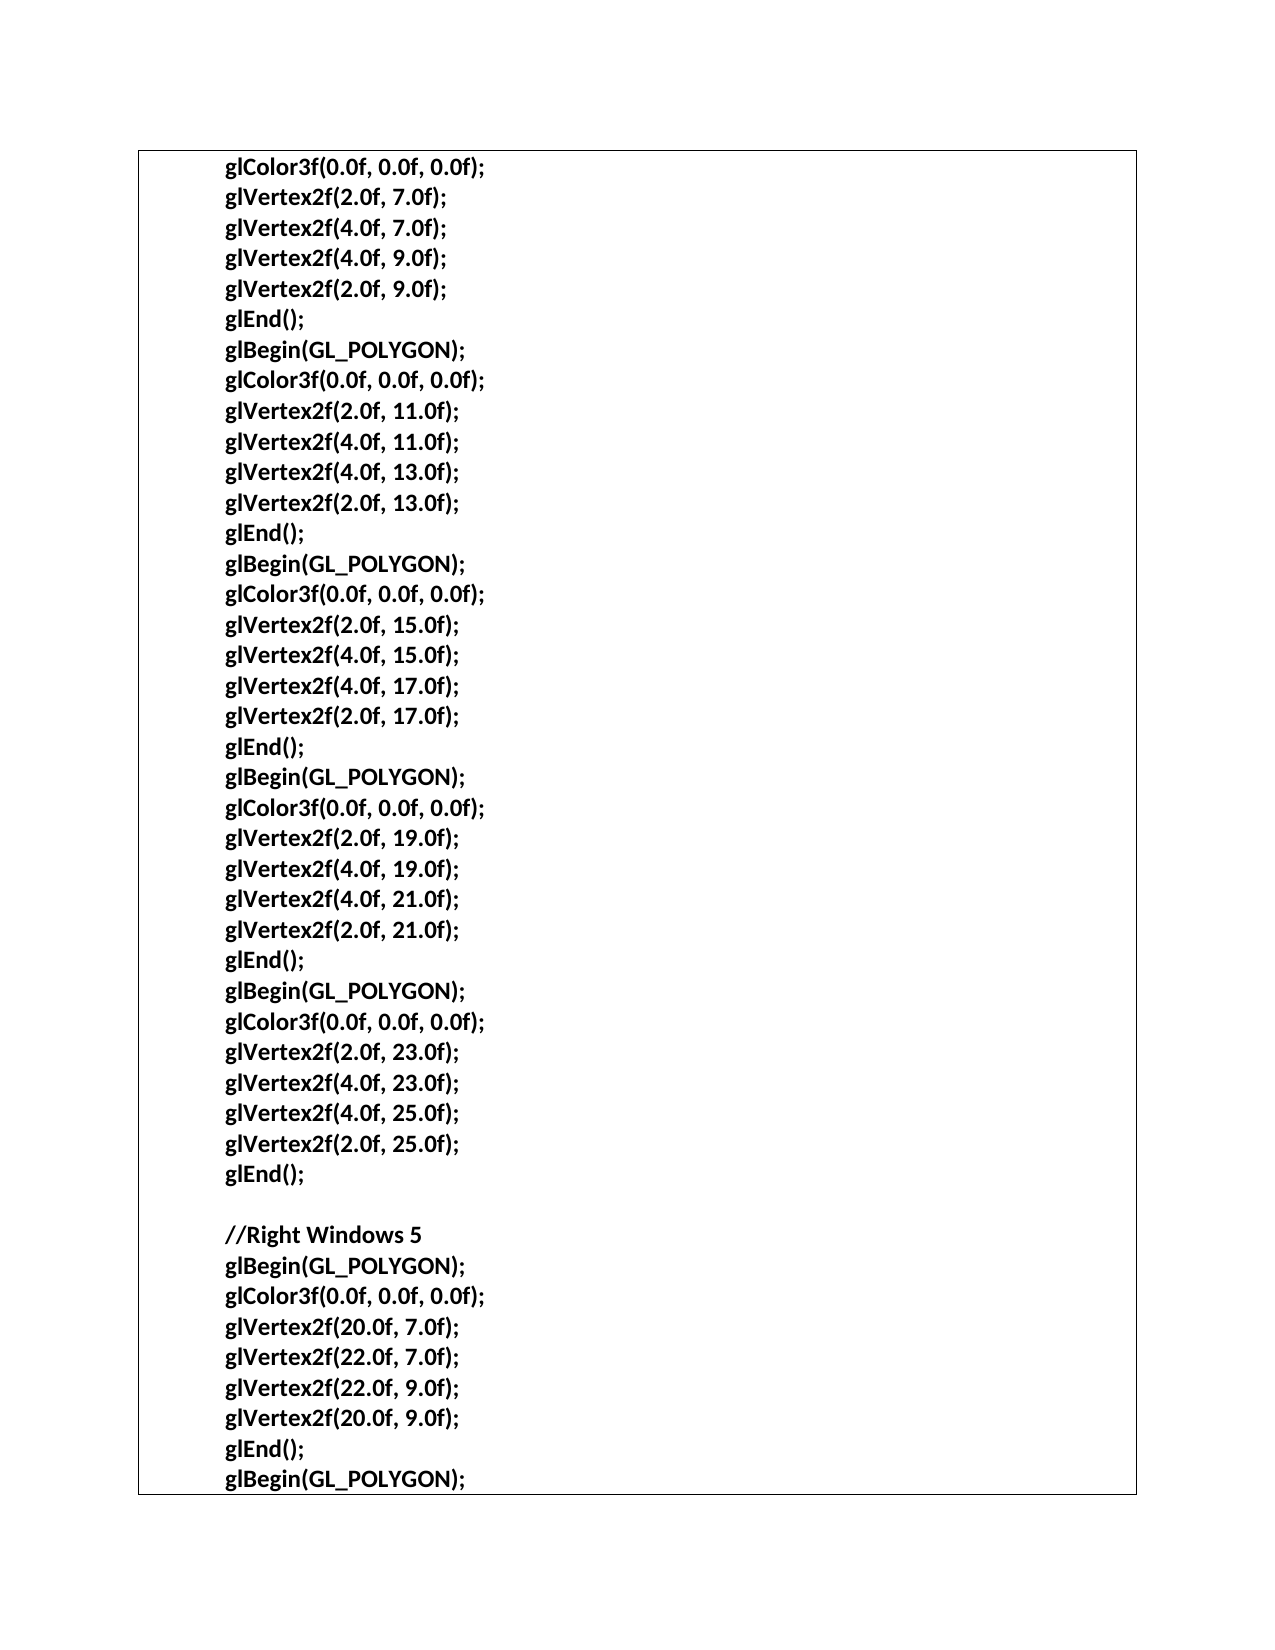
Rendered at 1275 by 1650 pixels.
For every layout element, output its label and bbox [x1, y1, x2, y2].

table_cell [139, 151, 1136, 1494]
